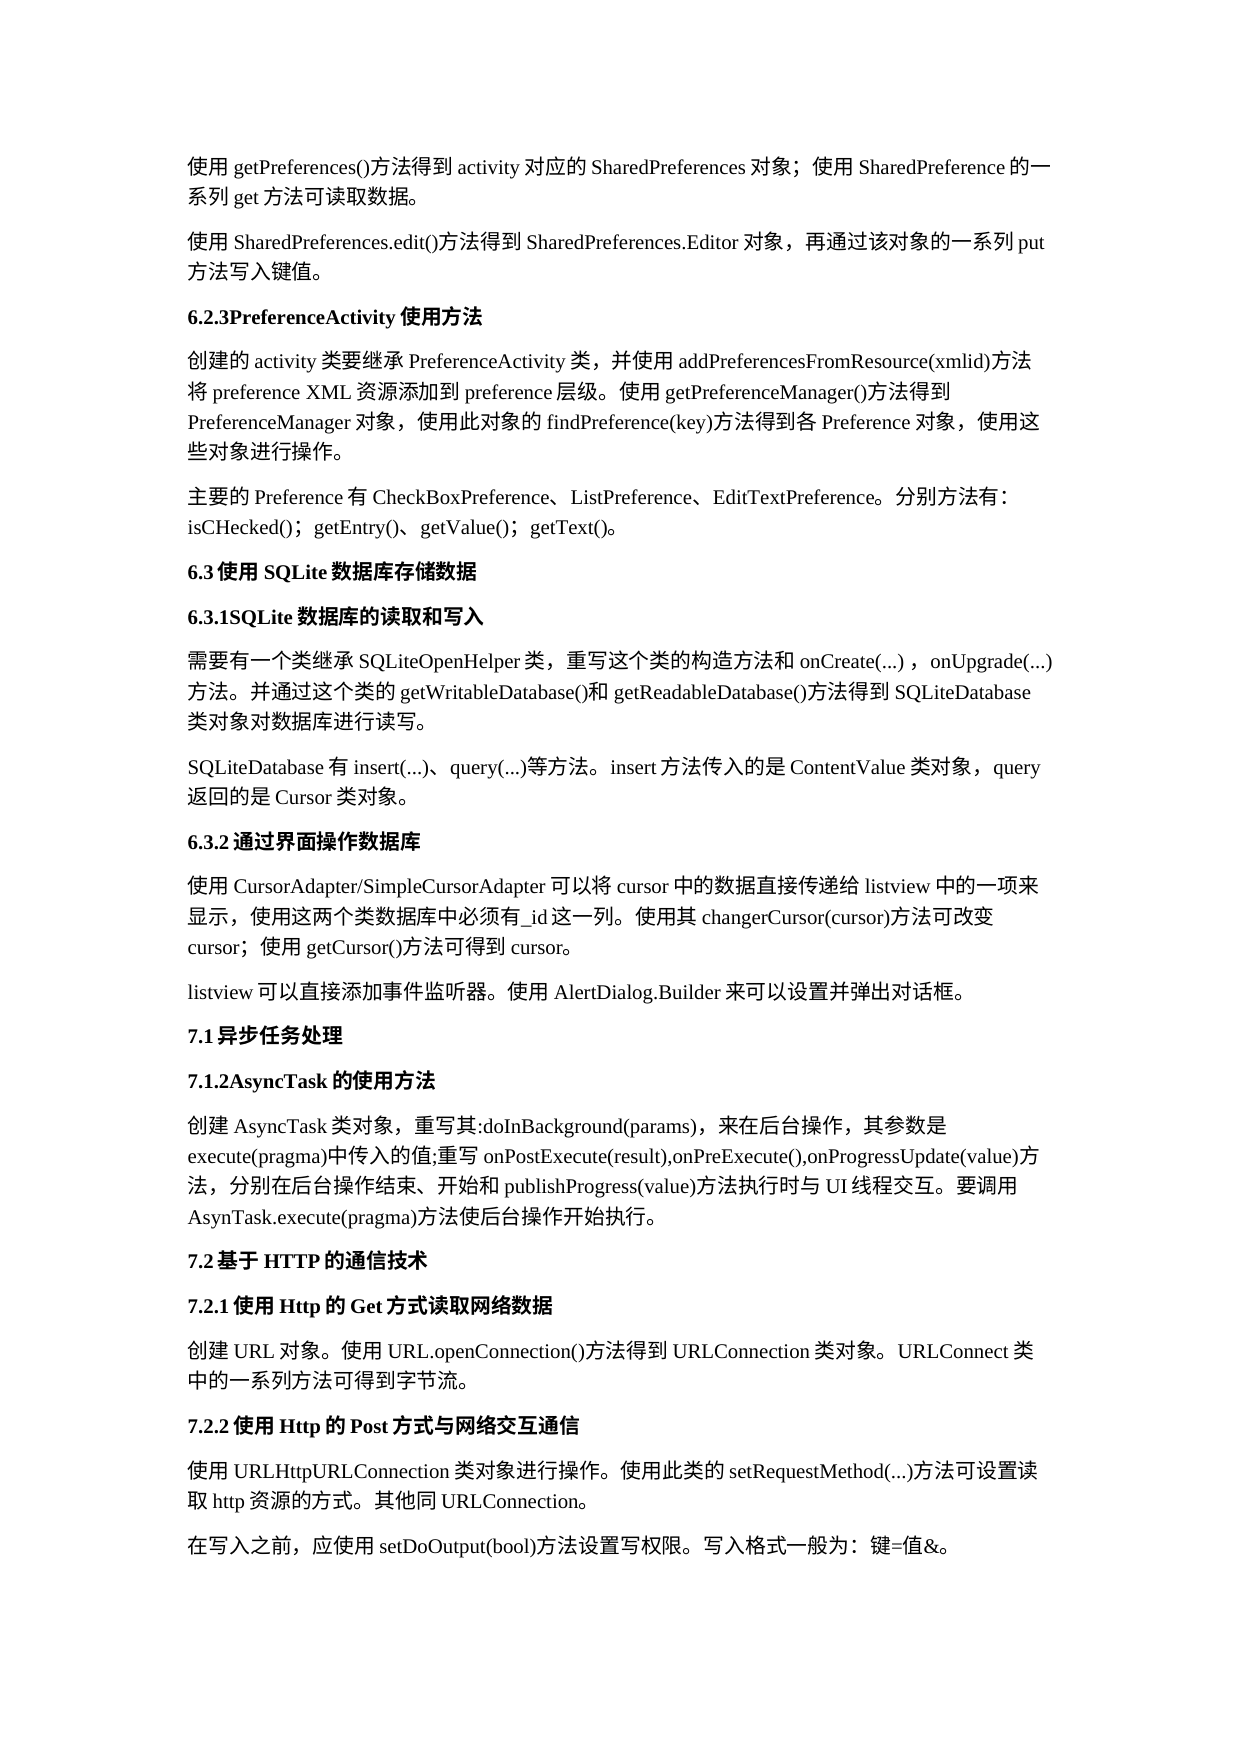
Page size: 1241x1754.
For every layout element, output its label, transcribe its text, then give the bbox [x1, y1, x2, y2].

text 7.1.2AsyncTask的使用方法 [187, 1064, 1053, 1095]
text 6.2.3PreferenceActivity使用方法 [187, 300, 1053, 330]
text 7.2基于HTTP的通信技术 [187, 1245, 1053, 1275]
text 使用getPreferences()方法得到activity对应的SharedPreferences对象；使用SharedPreference的一系列get方法可读取数据。 [187, 150, 1053, 210]
text 7.1异步任务处理 [187, 1020, 1053, 1050]
text 使用SharedPreferences.edit()方法得到SharedPreferences.Editor对象，再通过该对象的一系列put方法写入键值。 [187, 225, 1053, 285]
text 使用URLHttpURLConnection类对象进行操作。使用此类的setRequestMethod(...)方法可设置读取http资源的方式。其他同URLConnection。 [187, 1454, 1053, 1514]
text SQLiteDatabase有insert(...)、query(...)等方法。insert方法传入的是ContentValue类对象，query返回的是Cursor类对象。 [187, 750, 1053, 810]
text 6.3.1SQLite数据库的读取和写入 [187, 600, 1053, 630]
text listview可以直接添加事件监听器。使用AlertDialog.Builder来可以设置并弹出对话框。 [187, 975, 1053, 1005]
text 7.2.2使用Http的Post方式与网络交互通信 [187, 1409, 1053, 1439]
text 6.3.2通过界面操作数据库 [187, 825, 1053, 855]
text 创建的activity类要继承PreferenceActivity类，并使用addPreferencesFromResource(xmlid)方法将preference XML资源添加到preference层级。使用getPreferenceManager()方法得到PreferenceManager对象，使用此对象的findPreference(key)方法得到各Preference对象，使用这些对象进行操作。 [187, 345, 1053, 466]
text 主要的Preference有CheckBoxPreference、ListPreference、EditTextPreference。分别方法有：isCHecked()；getEntry()、getValue()；getText()。 [187, 480, 1053, 541]
text 创建URL对象。使用URL.openConnection()方法得到URLConnection类对象。URLConnect类中的一系列方法可得到字节流。 [187, 1334, 1053, 1395]
text 6.3使用SQLite数据库存储数据 [187, 555, 1053, 585]
text 在写入之前，应使用setDoOutput(bool)方法设置写权限。写入格式一般为：键=值&。 [187, 1529, 1053, 1559]
text 使用CursorAdapter/SimpleCursorAdapter可以将cursor中的数据直接传递给listview中的一项来显示，使用这两个类数据库中必须有_id这一列。使用其changerCursor(cursor)方法可改变cursor；使用getCursor()方法可得到cursor。 [187, 870, 1053, 960]
text 需要有一个类继承SQLiteOpenHelper类，重写这个类的构造方法和onCreate(...) ，onUpgrade(...)方法。并通过这个类的getWritableDatabase()和getReadableDatabase()方法得到SQLiteDatabase类对象对数据库进行读写。 [187, 645, 1053, 735]
text 创建AsyncTask类对象，重写其:doInBackground(params)，来在后台操作，其参数是execute(pragma)中传入的值;重写onPostExecute(result),onPreExecute(),onProgressUpdate(value)方法，分别在后台操作结束、开始和publishProgress(value)方法执行时与UI线程交互。要调用AsynTask.execute(pragma)方法使后台操作开始执行。 [187, 1109, 1053, 1230]
text 7.2.1使用Http的Get方式读取网络数据 [187, 1289, 1053, 1320]
